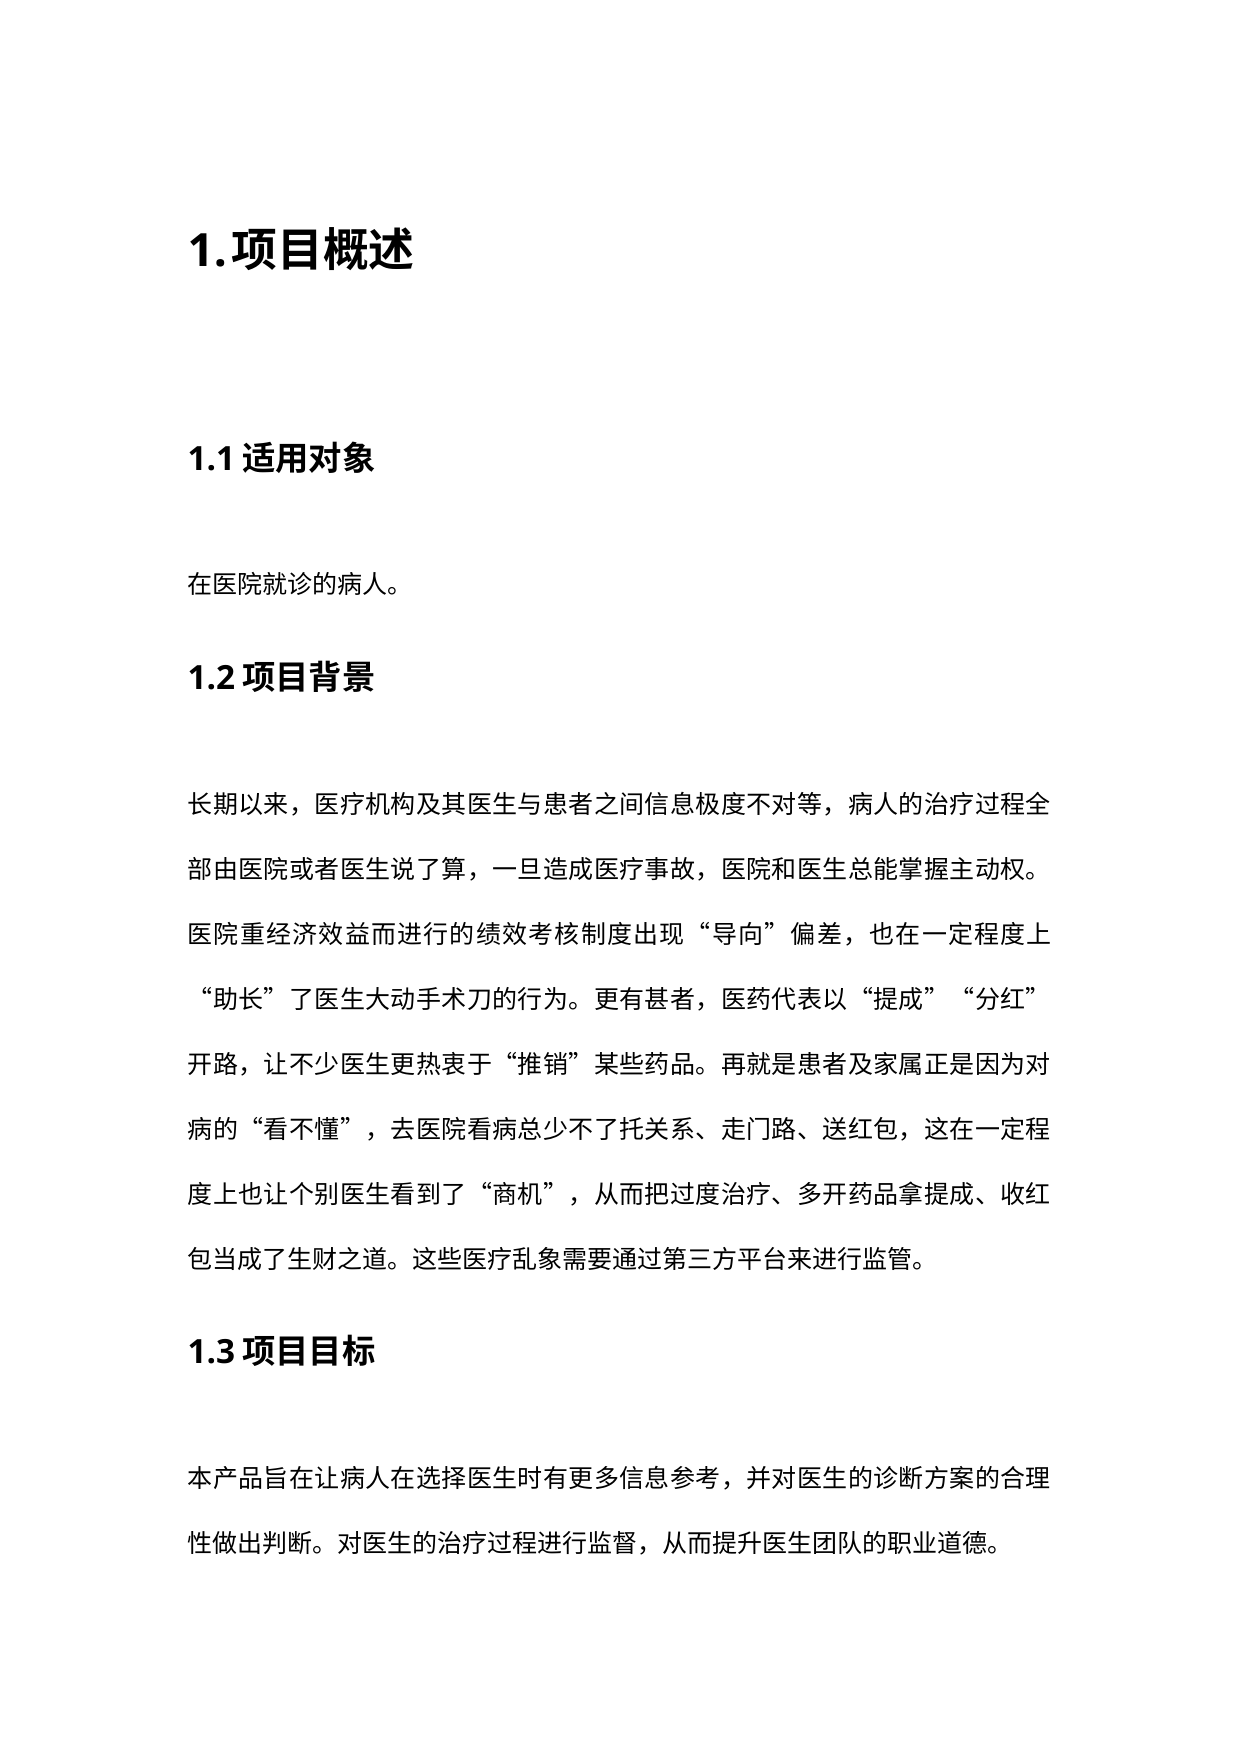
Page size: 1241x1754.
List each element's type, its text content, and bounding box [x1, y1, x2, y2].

subtitle 1.1适用对象 [187, 423, 1053, 488]
text 在医院就诊的病人。 [187, 550, 1053, 615]
text 本产品旨在让病人在选择医生时有更多信息参考，并对医生的诊断方案的合理性做出判断。对医生的治疗过程进行监督，从而提升医生团队的职业道德。 [187, 1444, 1053, 1574]
text 长期以来，医疗机构及其医生与患者之间信息极度不对等，病人的治疗过程全部由医院或者医生说了算，一旦造成医疗事故，医院和医生总能掌握主动权。医院重经济效益而进行的绩效考核制度出现“导向”偏差，也在一定程度上“助长”了医生大动手术刀的行为。更有甚者，医药代表以“提成”“分红”开路，让不少医生更热衷于“推销”某些药品。再就是患者及家属正是因为对病的“看不懂”，去医院看病总少不了托关系、走门路、送红包，这在一定程度上也让个别医生看到了“商机”，从而把过度治疗、多开药品拿提成、收红包当成了生财之道。这些医疗乱象需要通过第三方平台来进行监管。 [187, 770, 1053, 1290]
subtitle 项目概述 [187, 197, 1053, 295]
subtitle 1.3项目目标 [187, 1317, 1053, 1382]
subtitle 1.2项目背景 [187, 642, 1053, 707]
